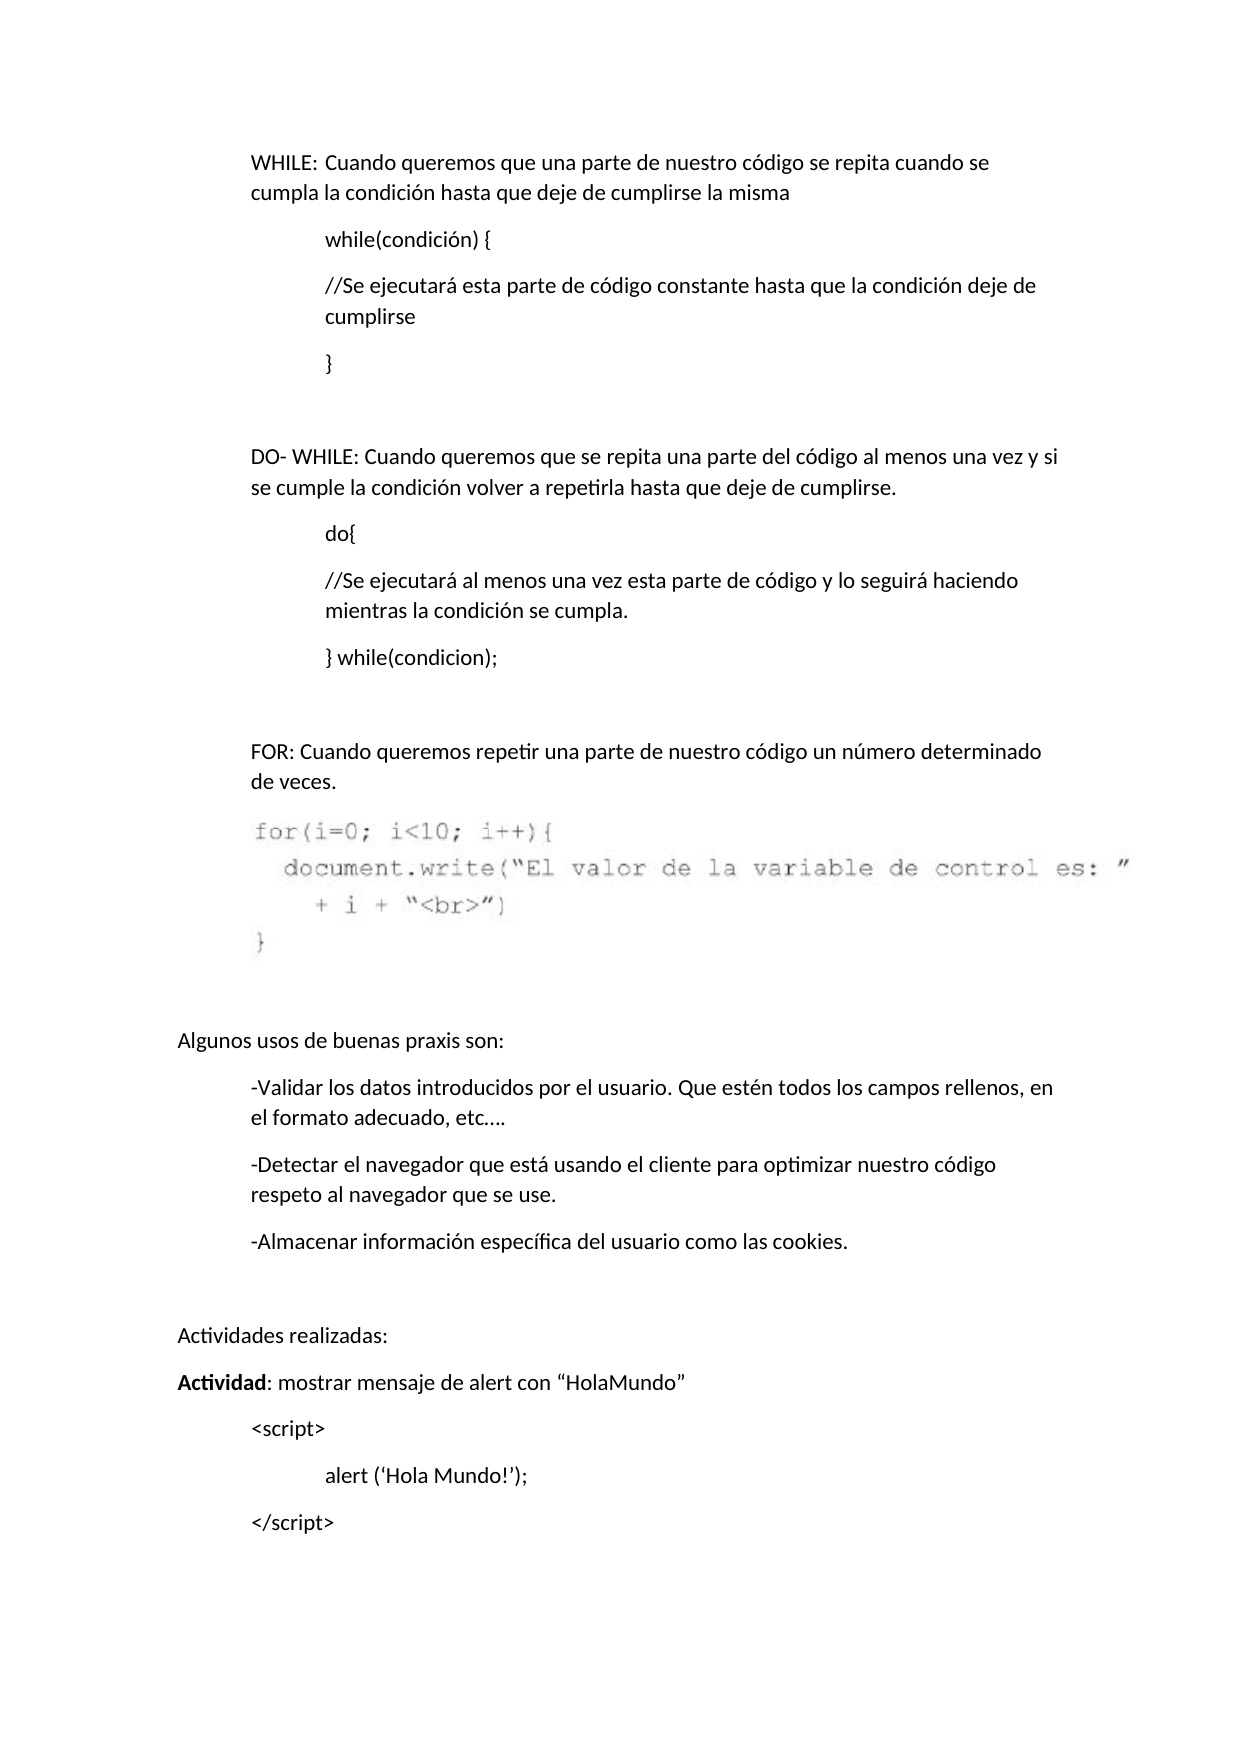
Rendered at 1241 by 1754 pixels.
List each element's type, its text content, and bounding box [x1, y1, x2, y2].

text do{ [325, 519, 1063, 547]
text -Almacenar información específica del usuario como las cookies. [251, 1227, 1063, 1255]
picture [250, 814, 1137, 961]
text Actividades realizadas: [177, 1321, 1063, 1349]
text //Se ejecutará esta parte de código constante hasta que la condición deje de cumplirse [325, 272, 1063, 330]
text } [325, 349, 1063, 377]
text WHILE: Cuando queremos que una parte de nuestro código se repita cuando se cumpla la condición hasta que deje de cumplirse la misma [251, 148, 1063, 206]
text -Detectar el navegador que está usando el cliente para optimizar nuestro código respeto al navegador que se use. [251, 1150, 1063, 1208]
text Algunos usos de buenas praxis son: [177, 1026, 1063, 1054]
text DO- WHILE: Cuando queremos que se repita una parte del código al menos una vez y si se cumple la condición volver a repetirla hasta que deje de cumplirse. [251, 442, 1063, 501]
text //Se ejecutará al menos una vez esta parte de código y lo seguirá haciendo mientras la condición se cumpla. [325, 566, 1063, 624]
text <script> [251, 1414, 1063, 1443]
text </script> [251, 1508, 1063, 1536]
text FOR: Cuando queremos repetir una parte de nuestro código un número determinado de veces. [251, 737, 1063, 795]
text while(condición) { [325, 225, 1063, 253]
text alert (‘Hola Mundo!’); [251, 1461, 1063, 1489]
text Actividad: mostrar mensaje de alert con “HolaMundo” [177, 1368, 1063, 1396]
text -Validar los datos introducidos por el usuario. Que estén todos los campos rellenos, en el formato adecuado, etc…. [251, 1073, 1063, 1131]
text } while(condicion); [325, 643, 1063, 671]
